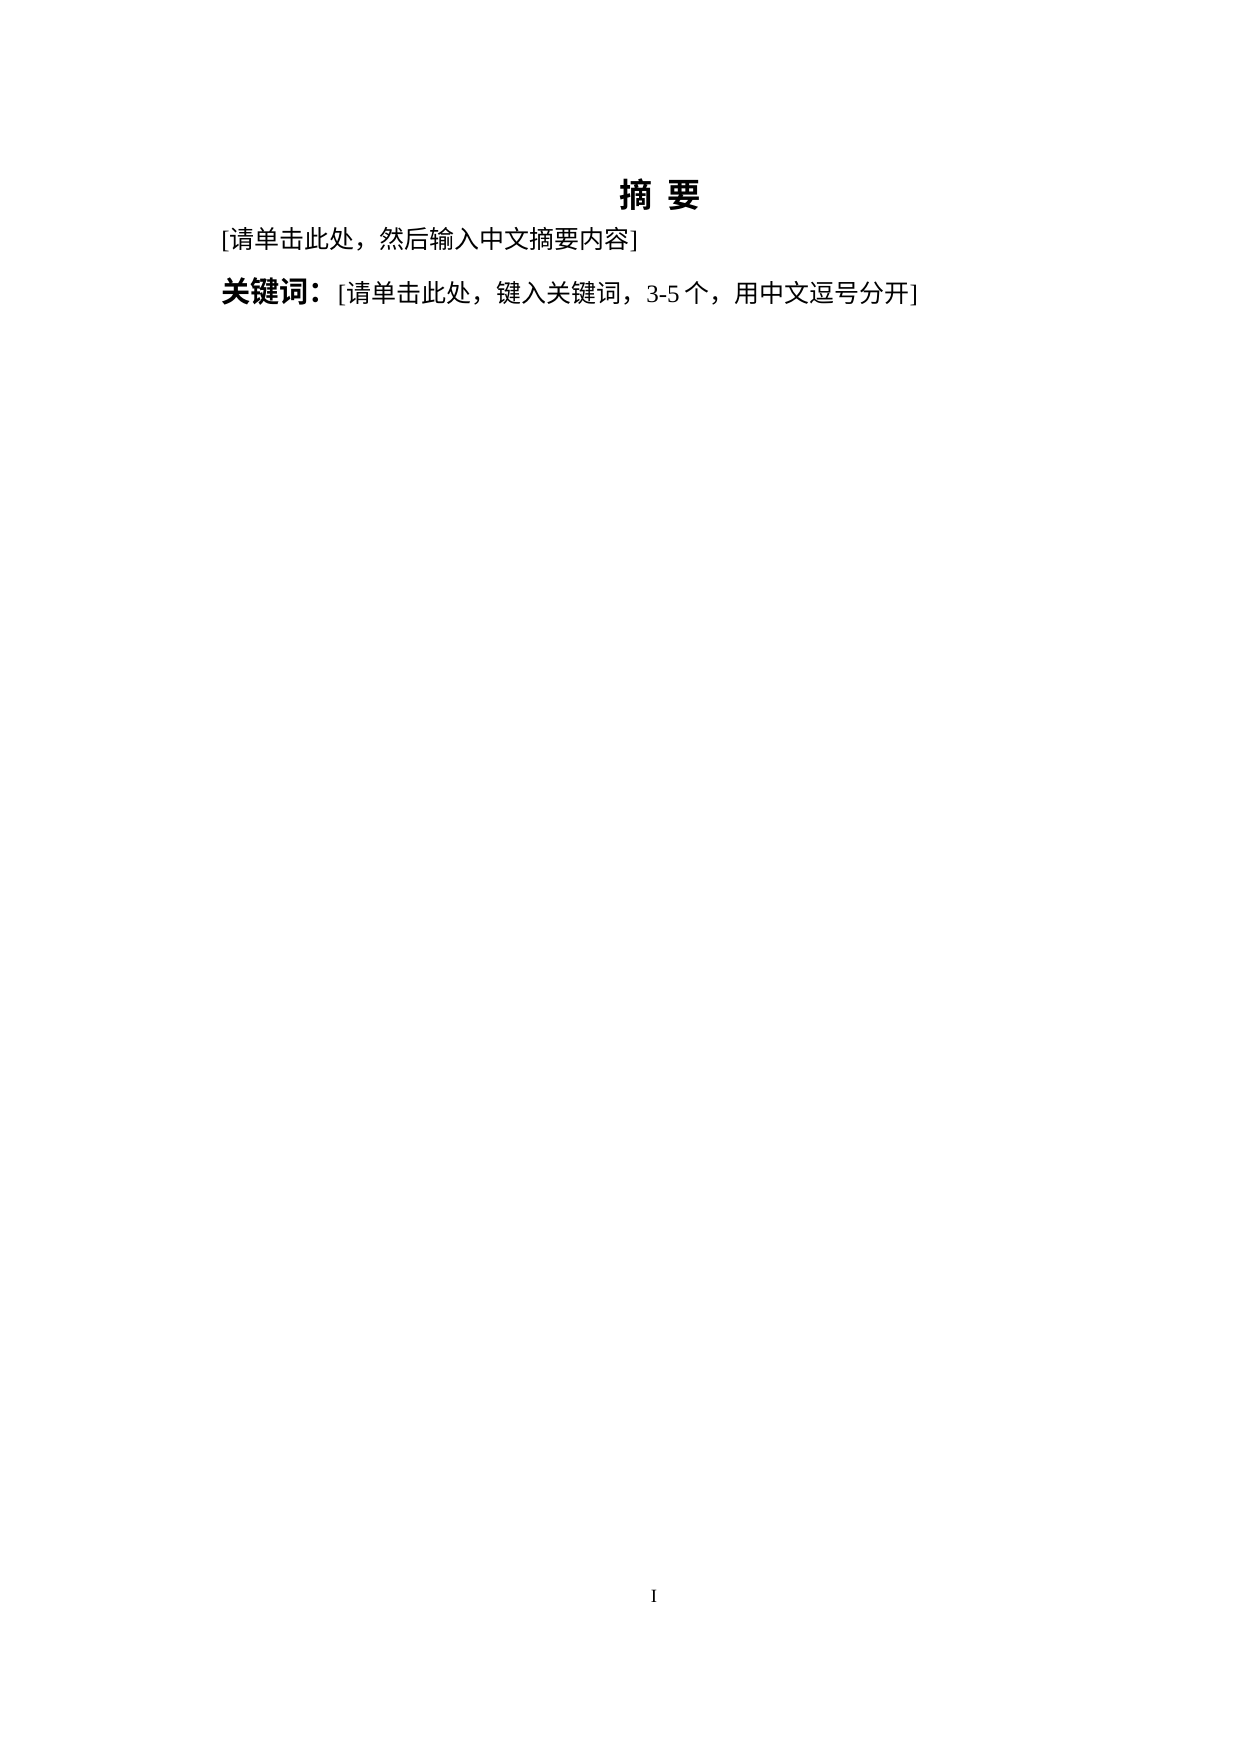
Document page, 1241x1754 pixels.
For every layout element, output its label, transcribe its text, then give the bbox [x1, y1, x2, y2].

text 关键词： [177, 269, 1092, 311]
text 摘 要 [227, 177, 1092, 215]
